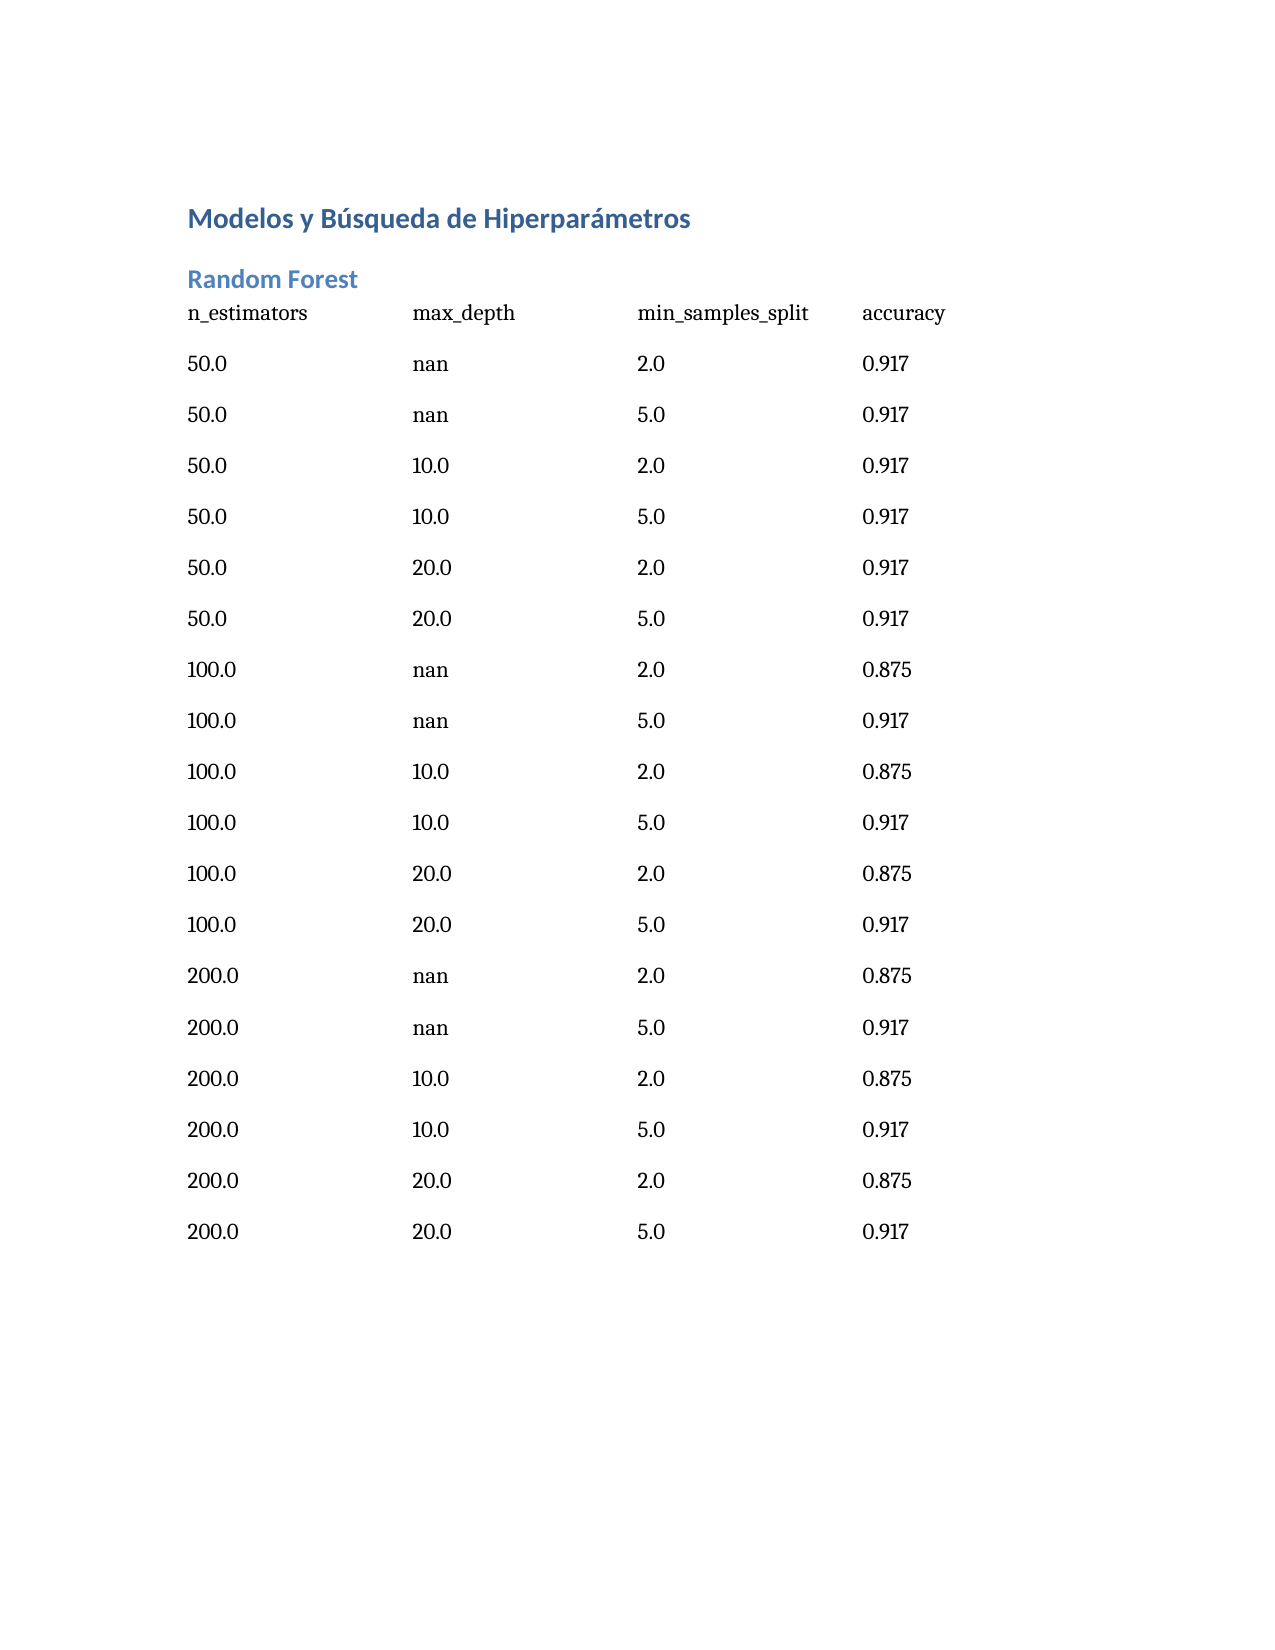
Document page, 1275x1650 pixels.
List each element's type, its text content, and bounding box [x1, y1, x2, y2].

table_cell 50.0 [176, 351, 401, 402]
table_cell 0.875 [851, 963, 1076, 1014]
table_cell 2.0 [626, 1168, 851, 1218]
table_cell 0.917 [851, 1014, 1076, 1065]
table_cell 20.0 [401, 555, 626, 606]
table_cell 20.0 [401, 1219, 626, 1269]
table_cell 50.0 [176, 402, 401, 453]
table_cell 0.917 [851, 453, 1076, 504]
table_cell nan [401, 1014, 626, 1065]
table_cell 20.0 [401, 912, 626, 963]
table_cell 5.0 [626, 504, 851, 555]
table_cell nan [401, 708, 626, 759]
table_cell nan [401, 351, 626, 402]
table_cell 2.0 [626, 1065, 851, 1116]
table_cell 2.0 [626, 351, 851, 402]
table_cell 10.0 [401, 759, 626, 810]
table_cell 200.0 [176, 1014, 401, 1065]
table_cell 50.0 [176, 504, 401, 555]
subtitle Modelos y Búsqueda de Hiperparámetros [187, 200, 1087, 236]
table_cell 2.0 [626, 555, 851, 606]
table_cell 10.0 [401, 453, 626, 504]
table_cell 100.0 [176, 912, 401, 963]
table_header max_depth [401, 300, 626, 351]
table_cell 2.0 [626, 453, 851, 504]
table_cell 100.0 [176, 759, 401, 810]
table_cell 10.0 [401, 1116, 626, 1167]
table_cell 0.875 [851, 1065, 1076, 1116]
table_cell 5.0 [626, 912, 851, 963]
table_cell 0.917 [851, 606, 1076, 657]
table_cell 20.0 [401, 606, 626, 657]
table_cell 20.0 [401, 1168, 626, 1218]
table_cell 100.0 [176, 708, 401, 759]
table_cell 50.0 [176, 606, 401, 657]
subtitle Random Forest [187, 262, 1087, 295]
table_cell 200.0 [176, 963, 401, 1014]
table_cell nan [401, 963, 626, 1014]
table_cell nan [401, 402, 626, 453]
table_cell 0.875 [851, 1168, 1076, 1218]
table_cell 10.0 [401, 810, 626, 861]
table_cell 200.0 [176, 1116, 401, 1167]
table_header min_samples_split [626, 300, 851, 351]
table_cell 5.0 [626, 402, 851, 453]
table_cell 200.0 [176, 1168, 401, 1218]
table_cell 0.875 [851, 861, 1076, 912]
table_cell 2.0 [626, 963, 851, 1014]
table_cell 2.0 [626, 657, 851, 708]
table_cell 5.0 [626, 810, 851, 861]
table_cell 200.0 [176, 1065, 401, 1116]
table_cell 2.0 [626, 759, 851, 810]
table_cell 10.0 [401, 1065, 626, 1116]
table_cell 5.0 [626, 1219, 851, 1269]
table_header n_estimators [176, 300, 401, 351]
table_cell nan [401, 657, 626, 708]
table_cell 0.917 [851, 708, 1076, 759]
table_cell 0.917 [851, 810, 1076, 861]
table_header accuracy [851, 300, 1076, 351]
table_cell 0.917 [851, 504, 1076, 555]
table_cell 2.0 [626, 861, 851, 912]
table_cell 0.917 [851, 351, 1076, 402]
table_cell 0.875 [851, 759, 1076, 810]
table_cell 0.917 [851, 912, 1076, 963]
table_cell 100.0 [176, 657, 401, 708]
table_cell 5.0 [626, 606, 851, 657]
table_cell 50.0 [176, 555, 401, 606]
table_cell 10.0 [401, 504, 626, 555]
table_cell 5.0 [626, 708, 851, 759]
table_cell 0.917 [851, 402, 1076, 453]
table_cell 0.917 [851, 555, 1076, 606]
table_cell 5.0 [626, 1014, 851, 1065]
table_cell 20.0 [401, 861, 626, 912]
table_cell 0.917 [851, 1116, 1076, 1167]
table_cell 50.0 [176, 453, 401, 504]
table_cell 0.917 [851, 1219, 1076, 1269]
table_cell 5.0 [626, 1116, 851, 1167]
table_cell 0.875 [851, 657, 1076, 708]
table_cell 100.0 [176, 861, 401, 912]
table_cell 100.0 [176, 810, 401, 861]
table_cell 200.0 [176, 1219, 401, 1269]
